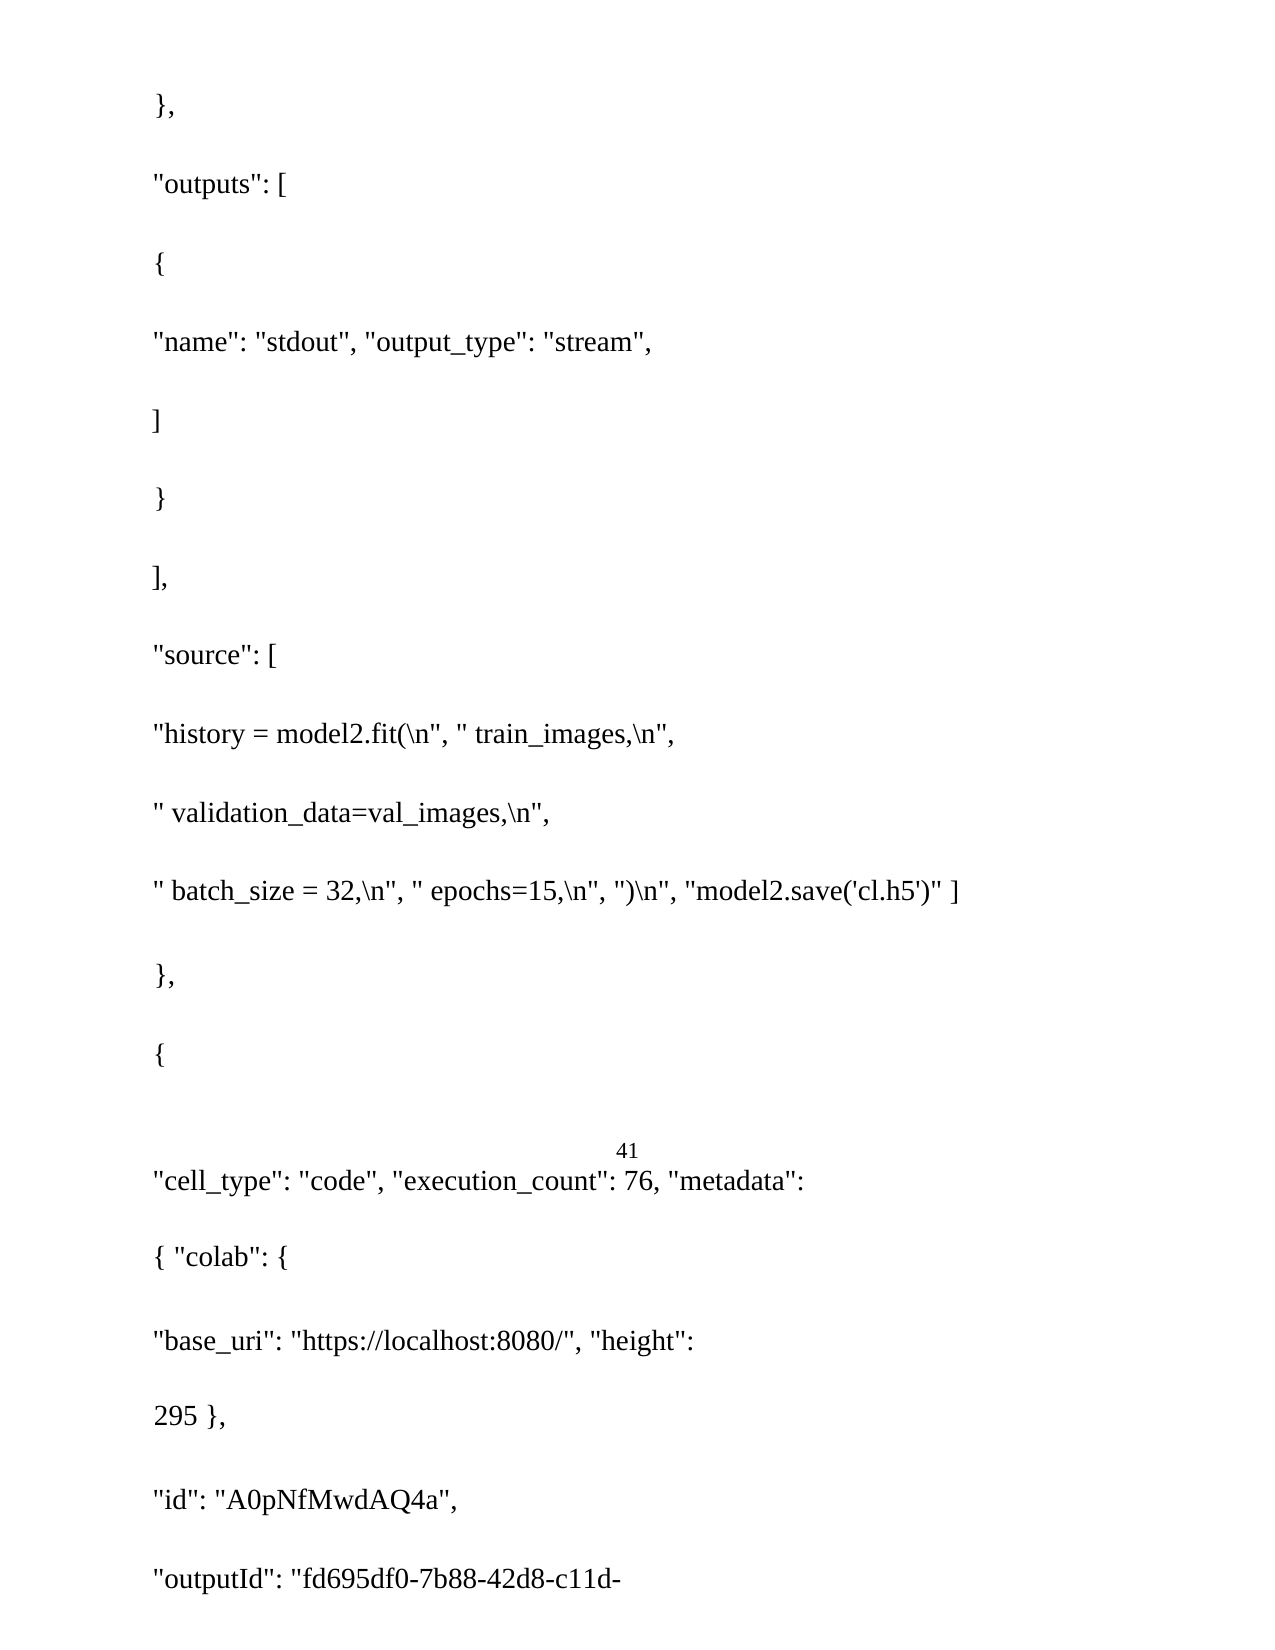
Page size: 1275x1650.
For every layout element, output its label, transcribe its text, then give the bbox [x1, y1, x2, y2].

text { [153, 246, 1254, 278]
text "history = model2.fit(\n", " train_images,\n", [152, 716, 1254, 750]
text " validation_data=val_images,\n", [152, 795, 1254, 829]
text }, [154, 87, 1254, 121]
text { [153, 1037, 1254, 1069]
text "base_uri": "https://localhost:8080/", "height": 295 }, [152, 1323, 741, 1432]
text 41 [0, 1137, 1254, 1163]
text }, [154, 957, 1254, 991]
text "id": "A0pNfMwdAQ4a", [152, 1482, 1254, 1516]
text "cell_type": "code", "execution_count": 76, "metadata": { "colab": { [152, 1163, 821, 1272]
text " batch_size = 32,\n", " epochs=15,\n", ")\n", "model2.save('cl.h5')" ] [151, 873, 1036, 907]
text ], [151, 559, 1254, 592]
text } [154, 481, 1254, 513]
text "source": [ [152, 637, 1254, 671]
text "name": "stdout", "output_type": "stream", [152, 324, 1254, 357]
text "outputs": [ [152, 166, 1254, 200]
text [152, 1561, 798, 1595]
text ] [151, 403, 1254, 435]
